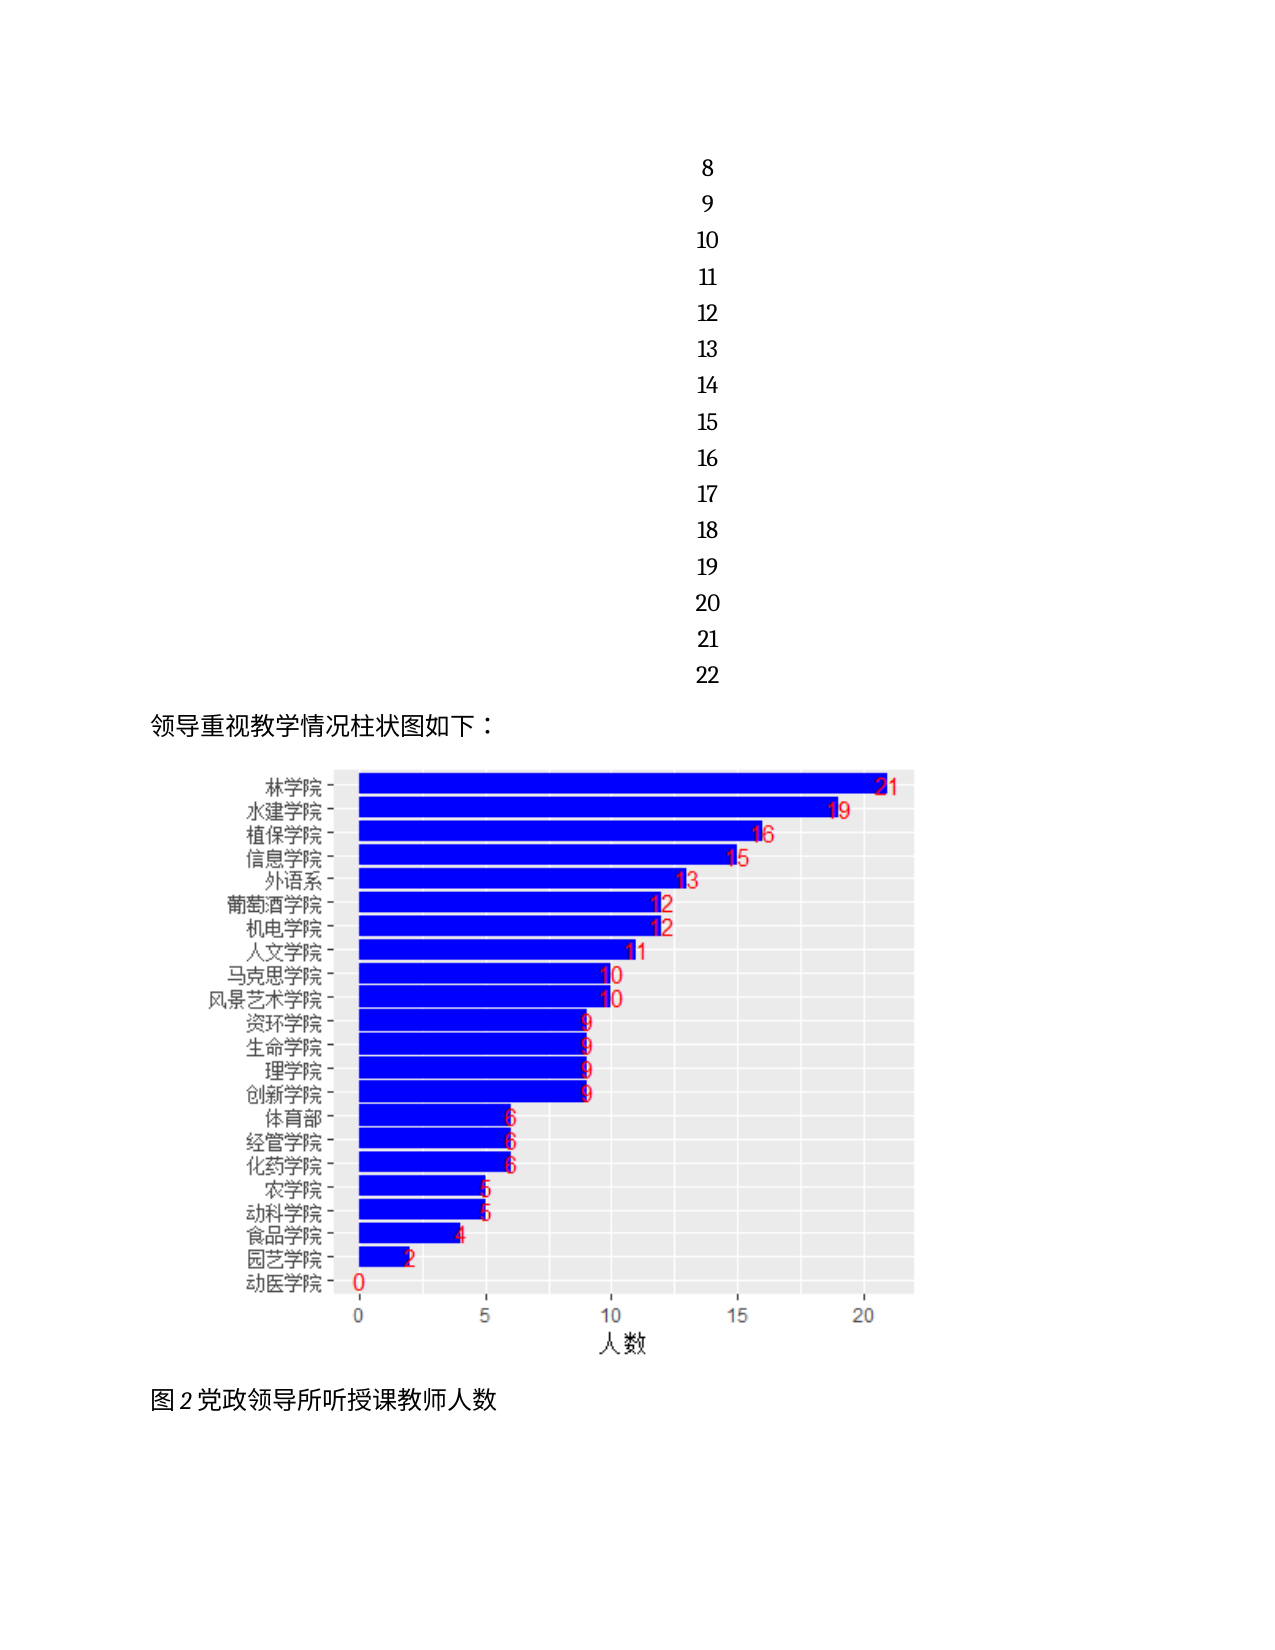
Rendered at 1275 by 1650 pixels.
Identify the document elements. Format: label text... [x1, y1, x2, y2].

table_cell 21 [139, 621, 1275, 657]
table_cell 10 [139, 223, 1275, 259]
text 领导重视教学情况柱状图如下： [150, 712, 1125, 741]
table_cell 20 [139, 585, 1275, 621]
table_cell 12 [139, 295, 1275, 331]
table_cell 15 [139, 404, 1275, 440]
text 图2 党政领导所听授课教师人数 [150, 1387, 1125, 1416]
table_cell 8 [139, 150, 1275, 186]
table_cell 16 [139, 440, 1275, 476]
table_cell 13 [139, 331, 1275, 367]
picture [168, 760, 927, 1367]
table_cell 19 [139, 549, 1275, 585]
table_cell 17 [139, 476, 1275, 512]
table_cell 14 [139, 368, 1275, 404]
table_cell 9 [139, 186, 1275, 222]
table_cell 22 [139, 658, 1275, 694]
table_cell 18 [139, 513, 1275, 549]
table_cell 11 [139, 259, 1275, 295]
